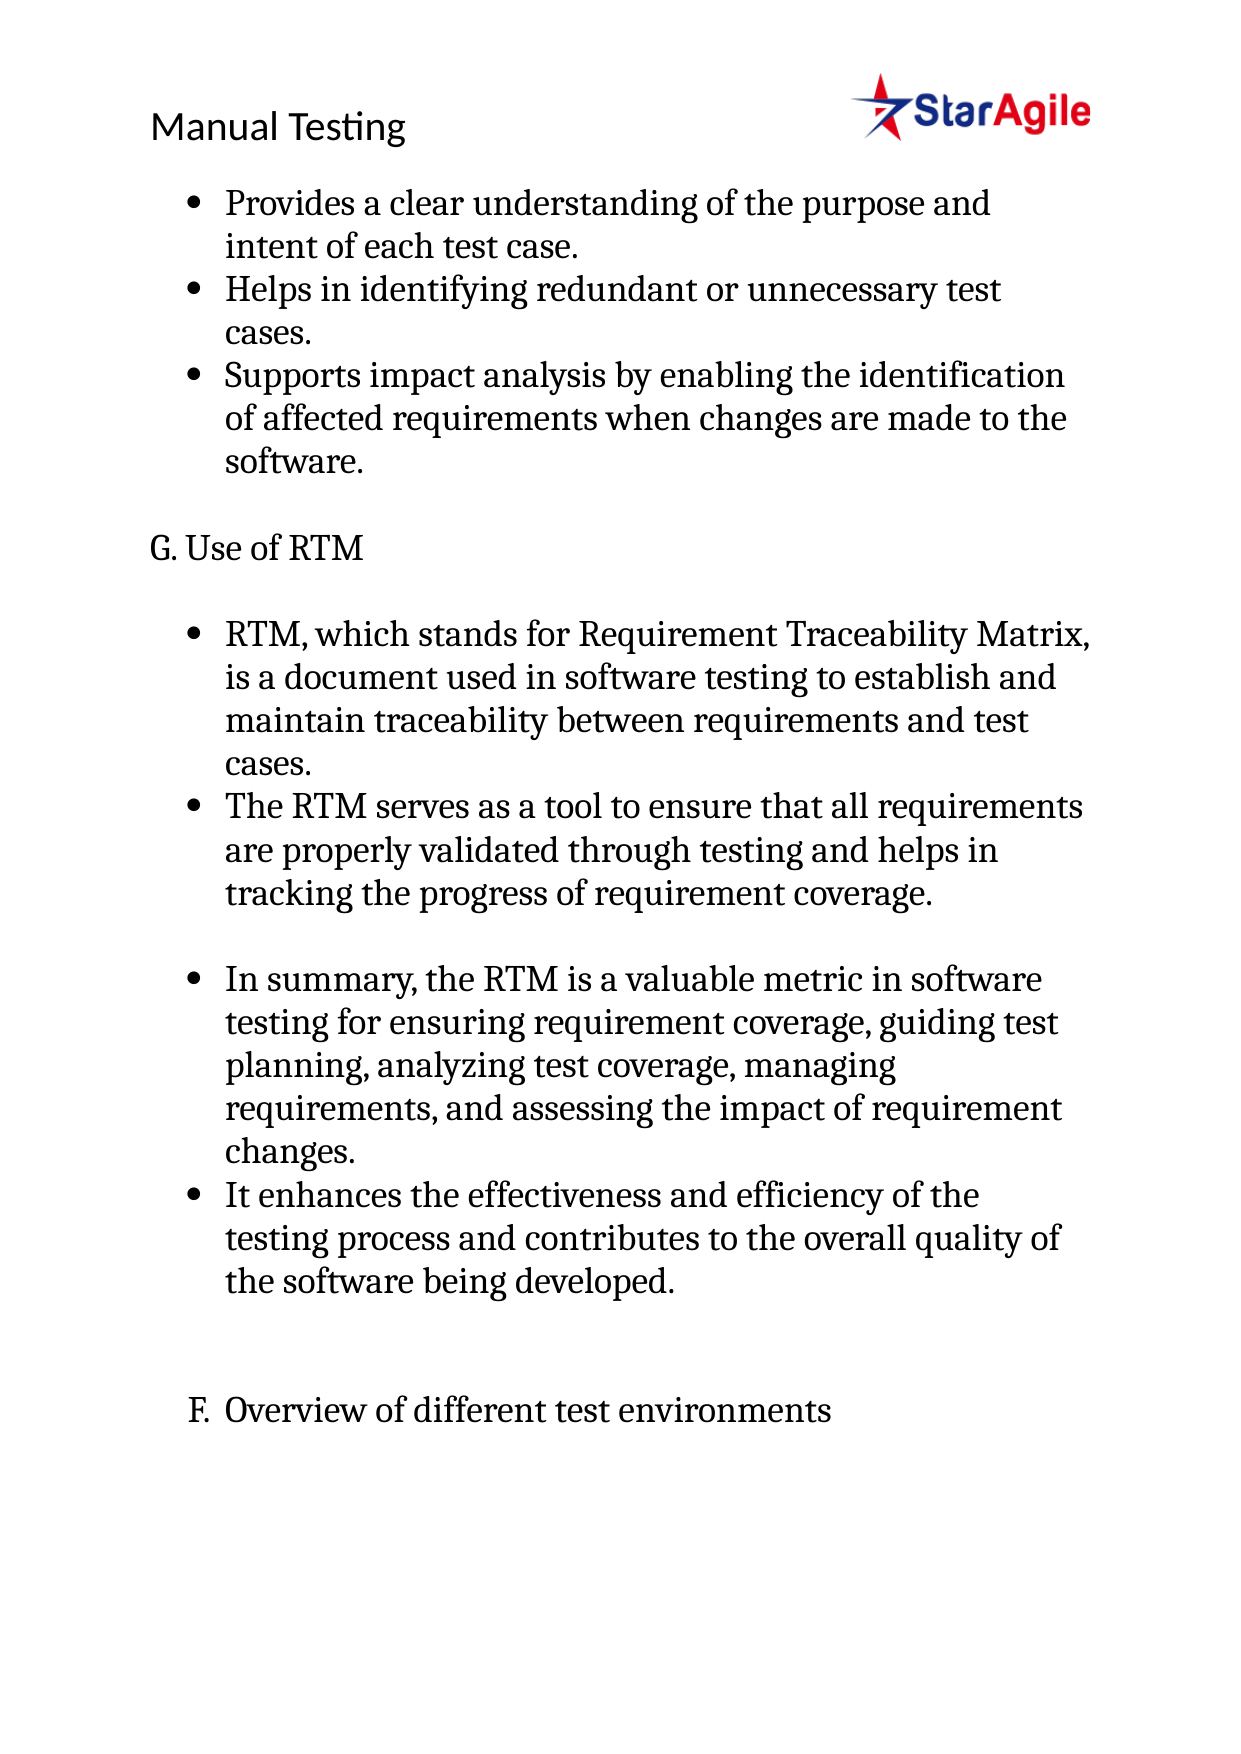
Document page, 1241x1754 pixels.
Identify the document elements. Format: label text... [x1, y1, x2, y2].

list Supports impact analysis by enabling the identification of affected requirements when changes are made to the software. [187, 354, 1090, 483]
list Provides a clear understanding of the purpose and intent of each test case. [187, 181, 1090, 268]
list Overview of different test environments [187, 1389, 1090, 1432]
list In summary, the RTM is a valuable metric in software testing for ensuring requirement coverage, guiding test planning, analyzing test coverage, managing requirements, and assessing the impact of requirement changes. [187, 958, 1090, 1173]
text G. Use of RTM [150, 526, 1090, 569]
list RTM, which stands for Requirement Traceability Matrix, is a document used in software testing to establish and maintain traceability between requirements and test cases. [187, 613, 1090, 785]
picture [850, 73, 1091, 141]
list It enhances the effectiveness and efficiency of the testing process and contributes to the overall quality of the software being developed. [187, 1173, 1090, 1303]
list The RTM serves as a tool to ensure that all requirements are properly validated through testing and helps in tracking the progress of requirement coverage. [187, 785, 1090, 914]
list Helps in identifying redundant or unnecessary test cases. [187, 268, 1090, 354]
